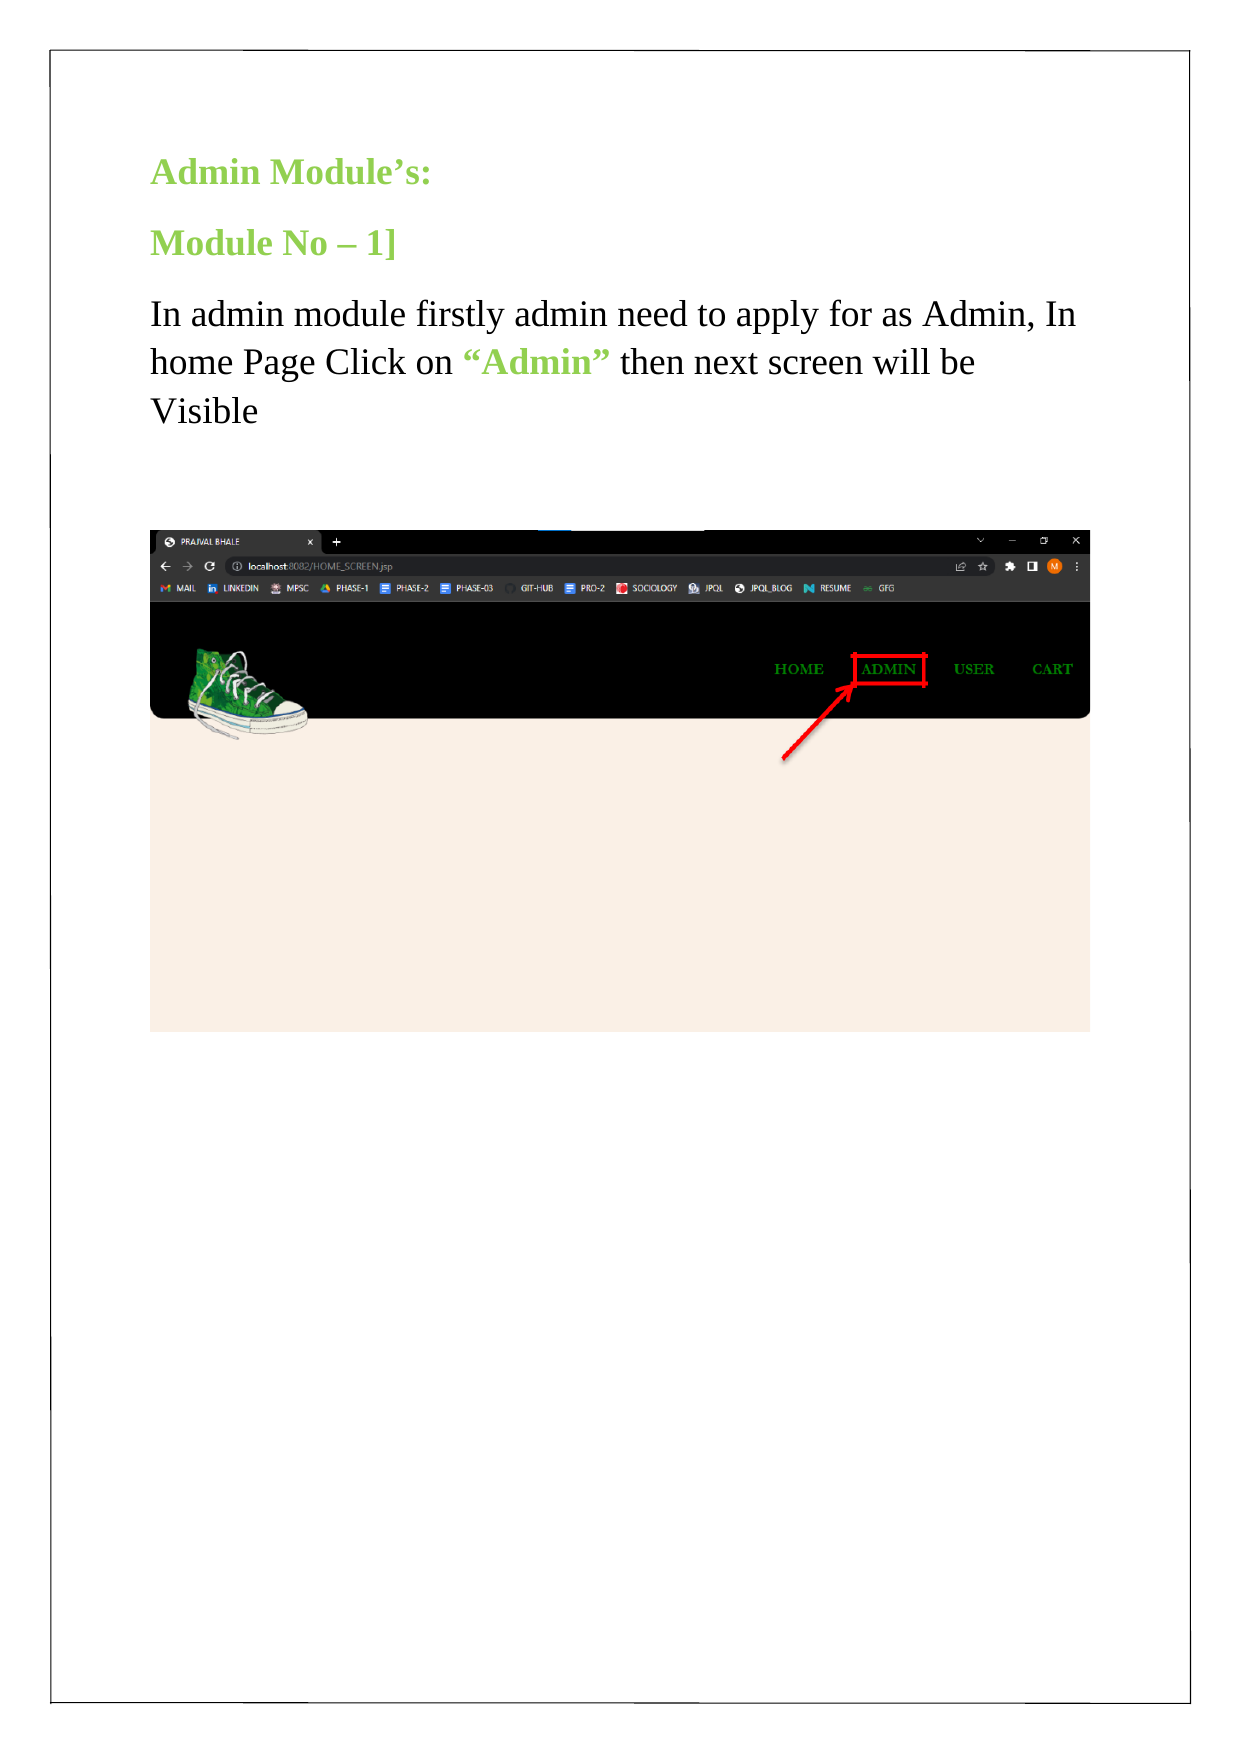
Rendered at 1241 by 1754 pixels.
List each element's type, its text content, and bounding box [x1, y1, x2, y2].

picture [150, 530, 1091, 1032]
text Admin Module’s: [150, 149, 1090, 193]
text In admin module firstly admin need to apply for as Admin, In home Page Click on “Admin” then next screen will be Visible [150, 292, 1077, 431]
text Module No – 1] [150, 220, 1090, 263]
